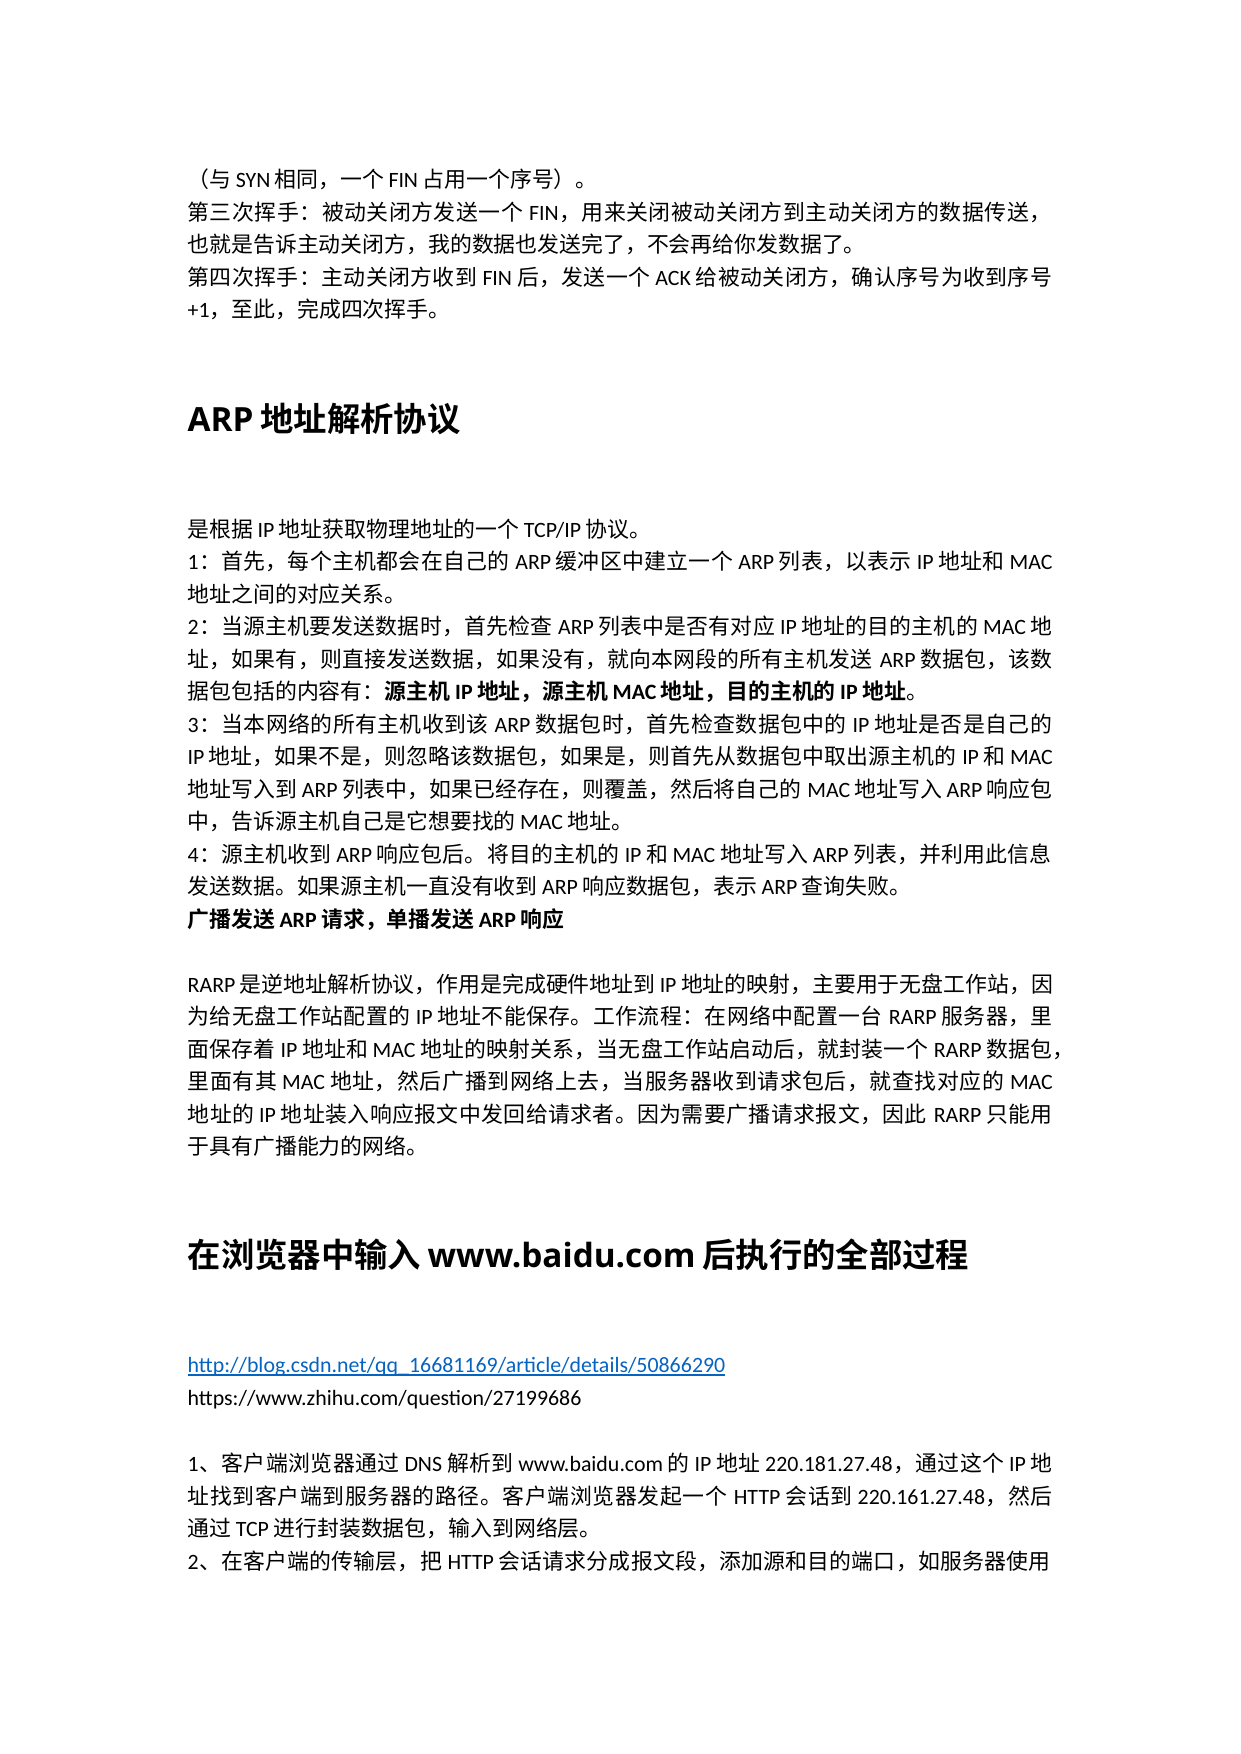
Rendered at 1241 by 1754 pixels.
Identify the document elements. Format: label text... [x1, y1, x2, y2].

text 第三次挥手：被动关闭方发送一个FIN，用来关闭被动关闭方到主动关闭方的数据传送，也就是告诉主动关闭方，我的数据也发送完了，不会再给你发数据了。 [187, 194, 1053, 259]
text RARP是逆地址解析协议，作用是完成硬件地址到IP地址的映射，主要用于无盘工作站，因为给无盘工作站配置的IP地址不能保存。工作流程：在网络中配置一台RARP服务器，里面保存着IP地址和MAC地址的映射关系，当无盘工作站启动后，就封装一个RARP数据包，里面有其MAC地址，然后广播到网络上去，当服务器收到请求包后，就查找对应的MAC地址的IP地址装入响应报文中发回给请求者。因为需要广播请求报文，因此RARP只能用于具有广播能力的网络。 [187, 966, 1053, 1161]
subtitle ARP地址解析协议 [187, 384, 1053, 449]
text http://blog.csdn.net/qq_16681169/article/details/50866290 [187, 1348, 1053, 1381]
text https://www.zhihu.com/question/27199686 [187, 1381, 1053, 1413]
text 广播发送ARP请求，单播发送ARP响应 [187, 901, 1053, 934]
text 3：当本网络的所有主机收到该ARP数据包时，首先检查数据包中的IP地址是否是自己的IP地址，如果不是，则忽略该数据包，如果是，则首先从数据包中取出源主机的IP和MAC地址写入到ARP列表中，如果已经存在，则覆盖，然后将自己的MAC地址写入ARP响应包中，告诉源主机自己是它想要找的MAC地址。 [187, 706, 1053, 836]
text 是根据IP地址获取物理地址的一个TCP/IP协议。 [187, 511, 1053, 544]
text 1：首先，每个主机都会在自己的ARP缓冲区中建立一个ARP列表，以表示IP地址和MAC地址之间的对应关系。 [187, 544, 1053, 609]
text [187, 162, 1053, 194]
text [187, 1543, 1053, 1576]
subtitle 在浏览器中输入www.baidu.com后执行的全部过程 [187, 1221, 1053, 1286]
text 4：源主机收到ARP响应包后。将目的主机的IP和MAC地址写入ARP列表，并利用此信息发送数据。如果源主机一直没有收到ARP响应数据包，表示ARP查询失败。 [187, 836, 1053, 901]
text 1、客户端浏览器通过DNS解析到www.baidu.com的IP地址220.181.27.48，通过这个IP地址找到客户端到服务器的路径。客户端浏览器发起一个HTTP会话到220.161.27.48，然后通过TCP进行封装数据包，输入到网络层。 [187, 1446, 1053, 1543]
text 第四次挥手：主动关闭方收到FIN后，发送一个ACK给被动关闭方，确认序号为收到序号+1，至此，完成四次挥手。 [187, 259, 1053, 324]
text 2：当源主机要发送数据时，首先检查ARP列表中是否有对应IP地址的目的主机的MAC地址，如果有，则直接发送数据，如果没有，就向本网段的所有主机发送ARP数据包，该数据包包括的内容有：源主机 IP地址，源主机MAC地址，目的主机的IP 地址。 [187, 609, 1053, 706]
